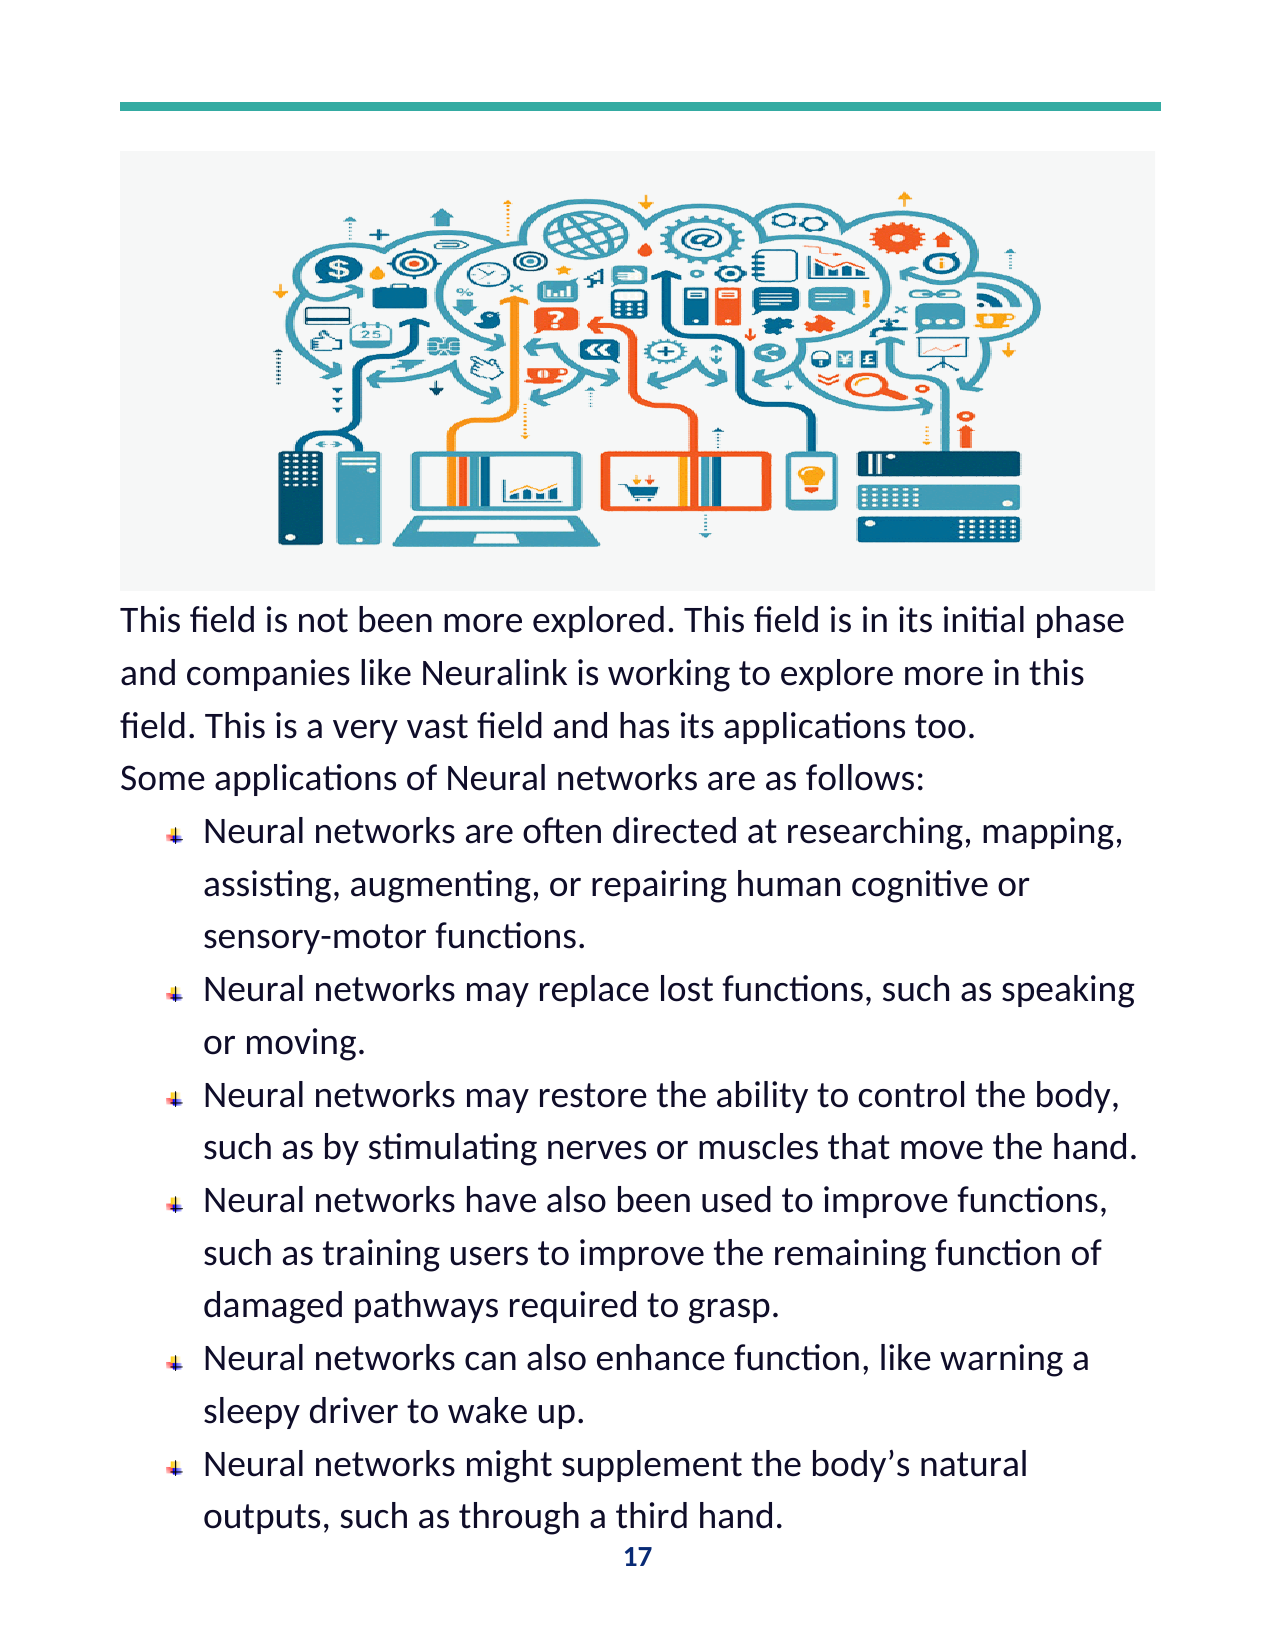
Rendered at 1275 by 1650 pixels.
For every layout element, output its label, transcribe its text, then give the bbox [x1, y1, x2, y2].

list Neural networks are often directed at researching, mapping, assisting, augmenting, or repairing human cognitive or sensory-motor functions. [165, 807, 1155, 958]
picture [166, 985, 183, 1002]
text Some applications of Neural networks are as follows: [120, 754, 1155, 800]
picture [166, 1090, 183, 1107]
text This field is not been more explored. This field is in its initial phase and companies like Neuralink is working to explore more in this field. This is a very vast field and has its applications too. [120, 596, 1155, 747]
picture [166, 826, 183, 844]
picture [166, 1195, 183, 1213]
picture [166, 1459, 183, 1476]
list Neural networks may restore the ability to control the body, such as by stimulating nerves or muscles that move the hand. [165, 1071, 1155, 1169]
list Neural networks might supplement the body’s natural outputs, such as through a third hand. [165, 1439, 1155, 1538]
picture [120, 151, 1155, 591]
list Neural networks may replace lost functions, such as speaking or moving. [165, 965, 1155, 1064]
list Neural networks have also been used to improve functions, such as training users to improve the remaining function of damaged pathways required to grasp. [165, 1176, 1155, 1327]
list Neural networks can also enhance function, like warning a sleepy driver to wake up. [165, 1334, 1155, 1433]
picture [166, 1354, 183, 1371]
